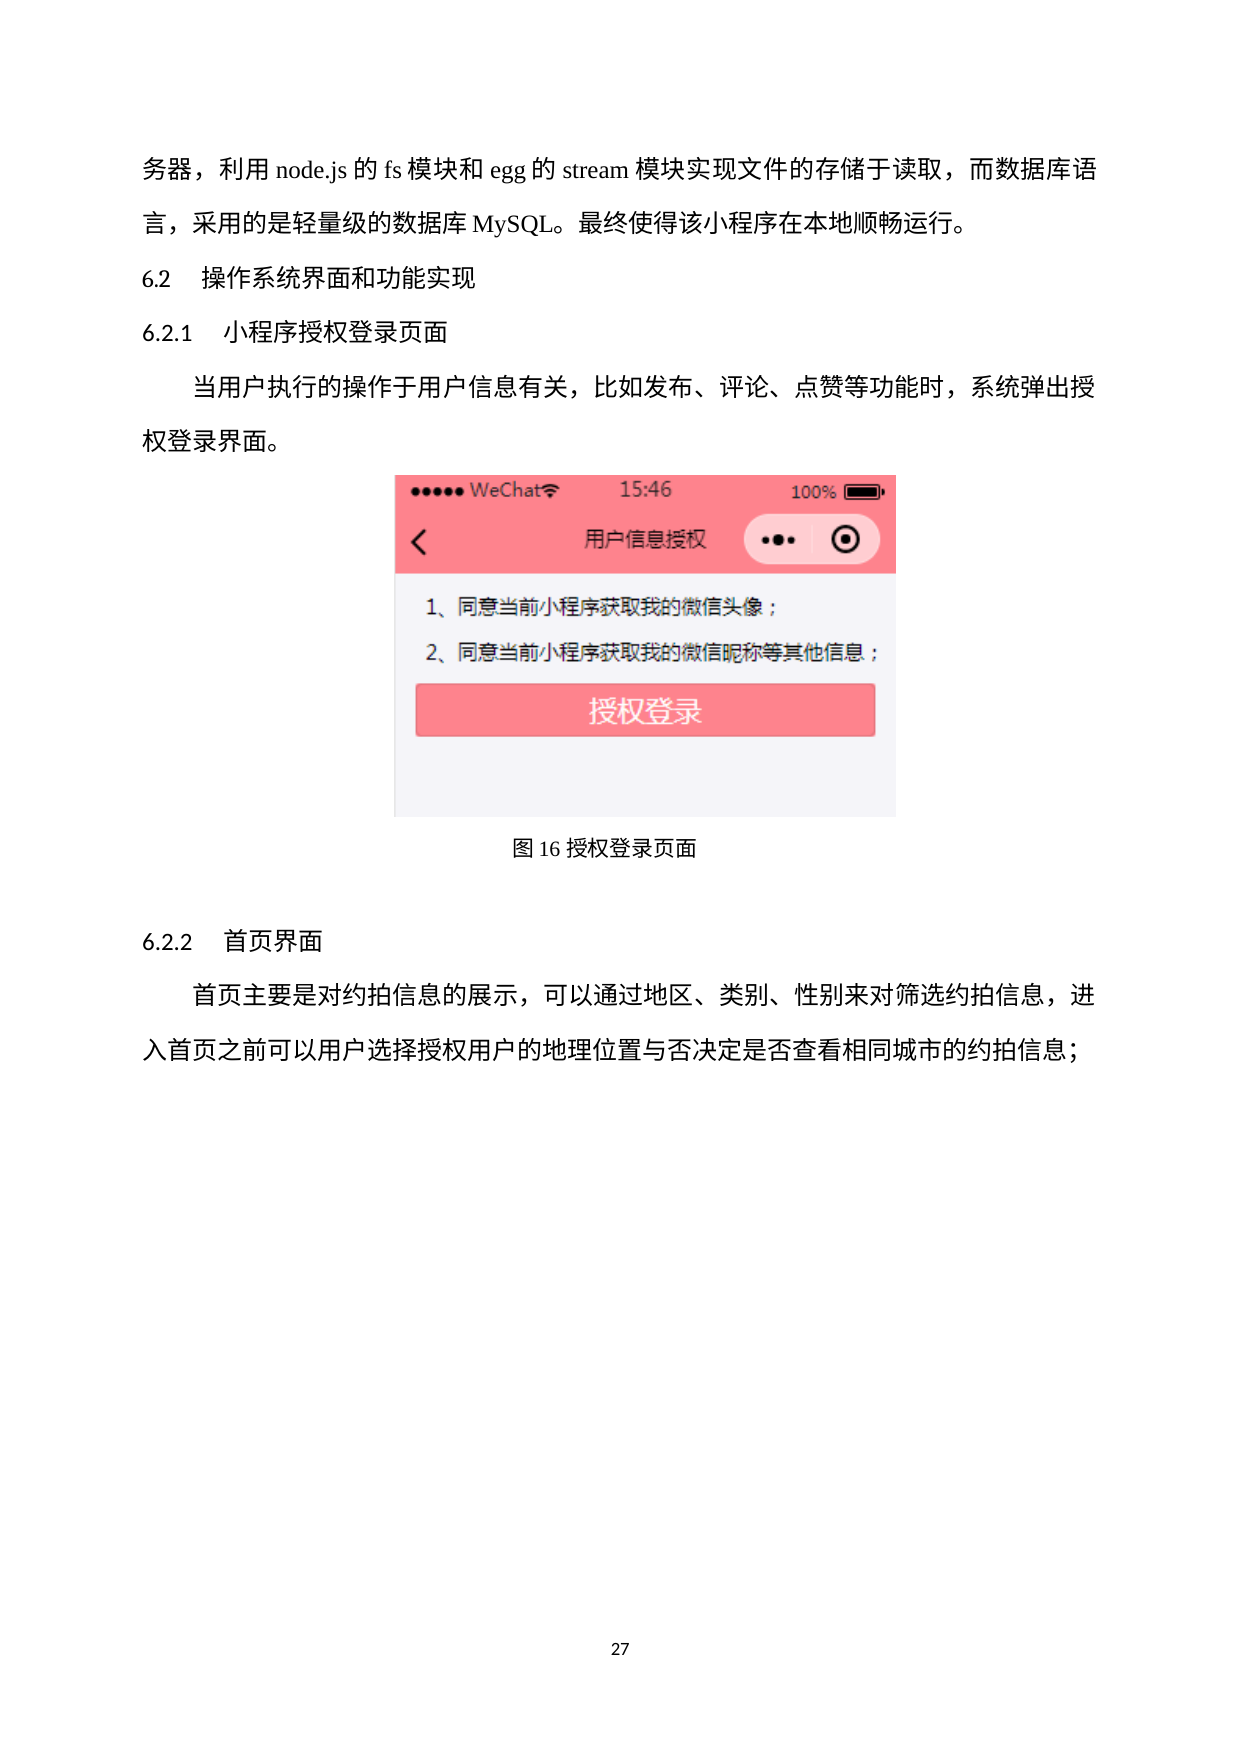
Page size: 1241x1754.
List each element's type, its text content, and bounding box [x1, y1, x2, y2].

text 小程序授权登录页面 [142, 313, 1098, 349]
text 首页主要是对约拍信息的展示，可以通过地区、类别、性别来对筛选约拍信息，进入首页之前可以用户选择授权用户的地理位置与否决定是否查看相同城市的约拍信息； [142, 976, 1098, 1066]
text 当用户执行的操作于用户信息有关，比如发布、评论、点赞等功能时，系统弹出授权登录界面。 [142, 367, 1098, 458]
text 图16 授权登录页面 [217, 831, 1098, 862]
text 操作系统界面和功能实现 [142, 258, 1098, 294]
picture [394, 475, 896, 817]
text 首页界面 [142, 921, 1098, 958]
